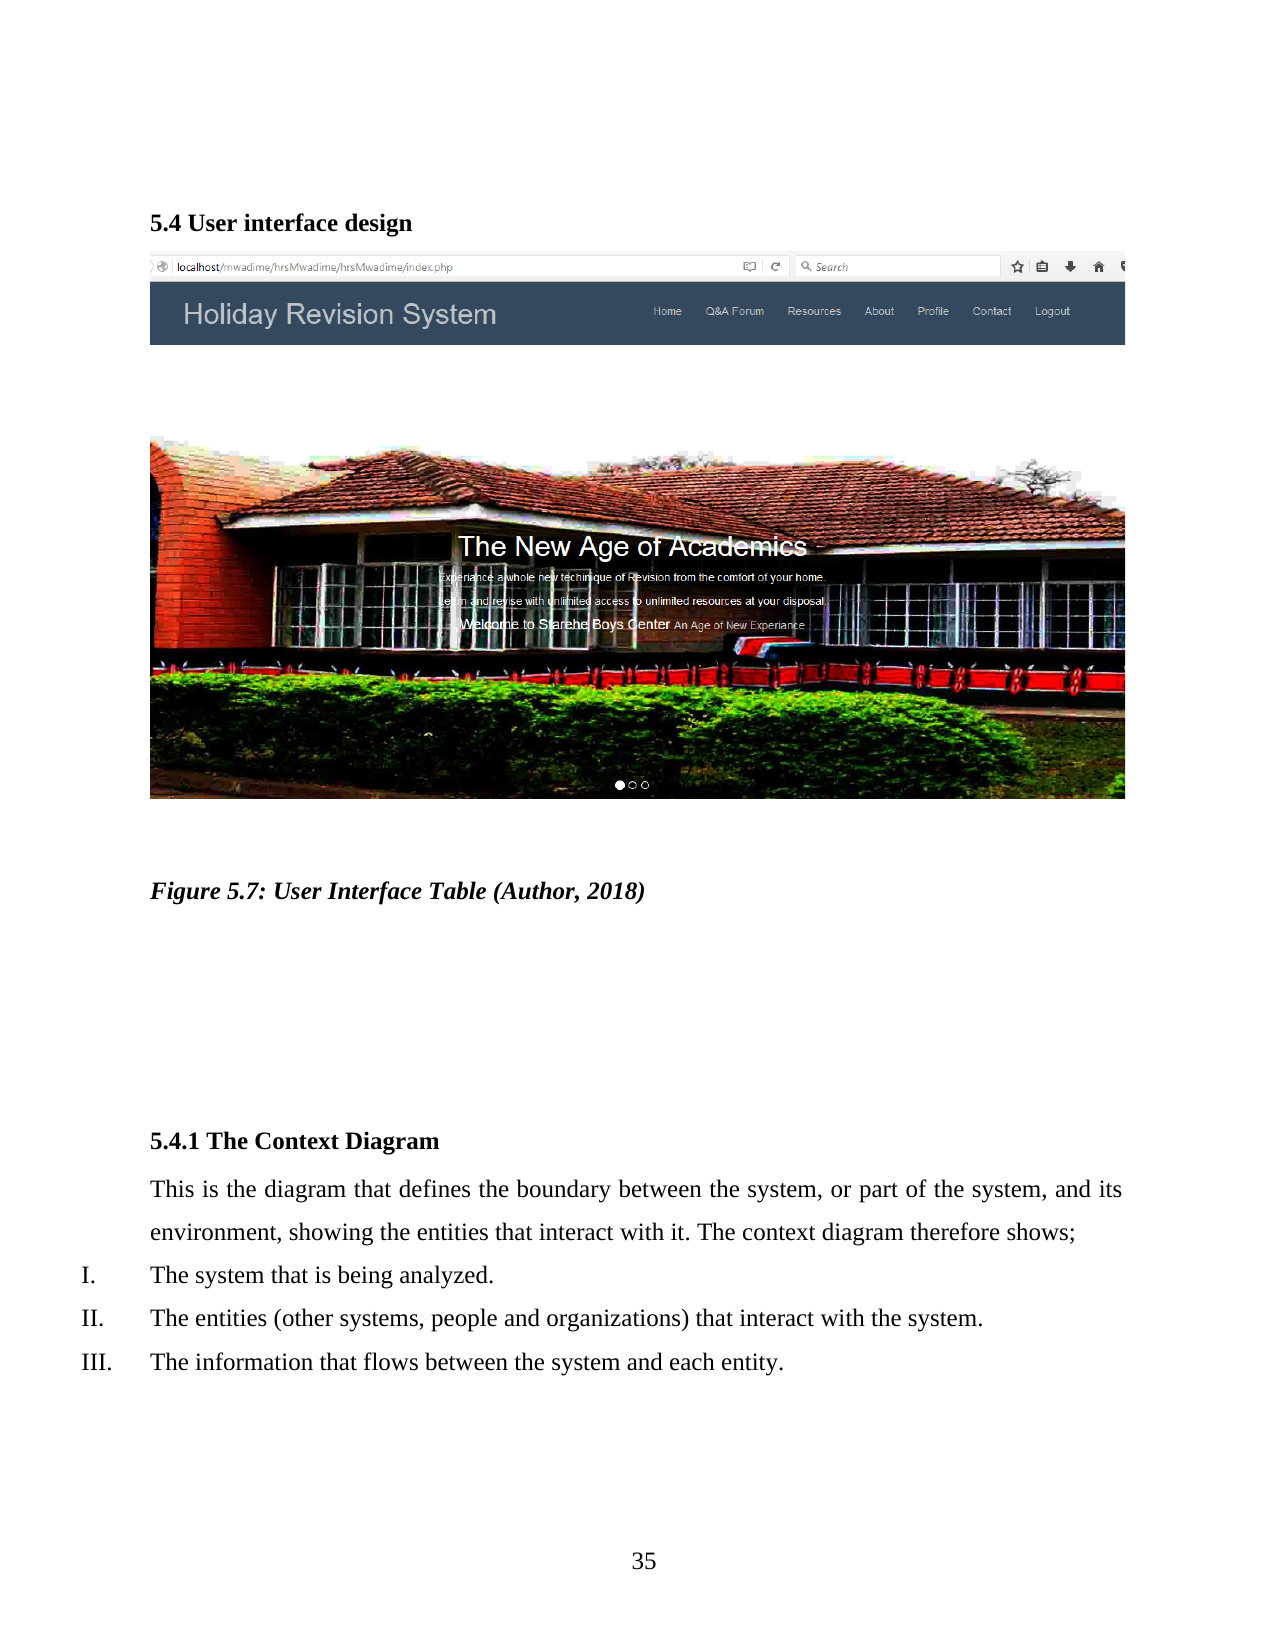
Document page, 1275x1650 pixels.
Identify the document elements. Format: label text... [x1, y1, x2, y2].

picture [150, 251, 1125, 799]
text This is the diagram that defines the boundary between the system, or part of the system, and its environment, showing the entities that interact with it. The context diagram therefore shows; [150, 1174, 1125, 1246]
list The system that is being analyzed. [81, 1260, 1125, 1289]
subtitle 5.4 User interface design [150, 208, 1125, 237]
list The information that flows between the system and each entity. [81, 1347, 1125, 1375]
list The entities (other systems, people and organizations) that interact with the system. [81, 1303, 1125, 1332]
title Figure 5.7: User Interface Table (Author, 2018) [150, 876, 1125, 904]
text 5.4.1 The Context Diagram [150, 1126, 1125, 1155]
